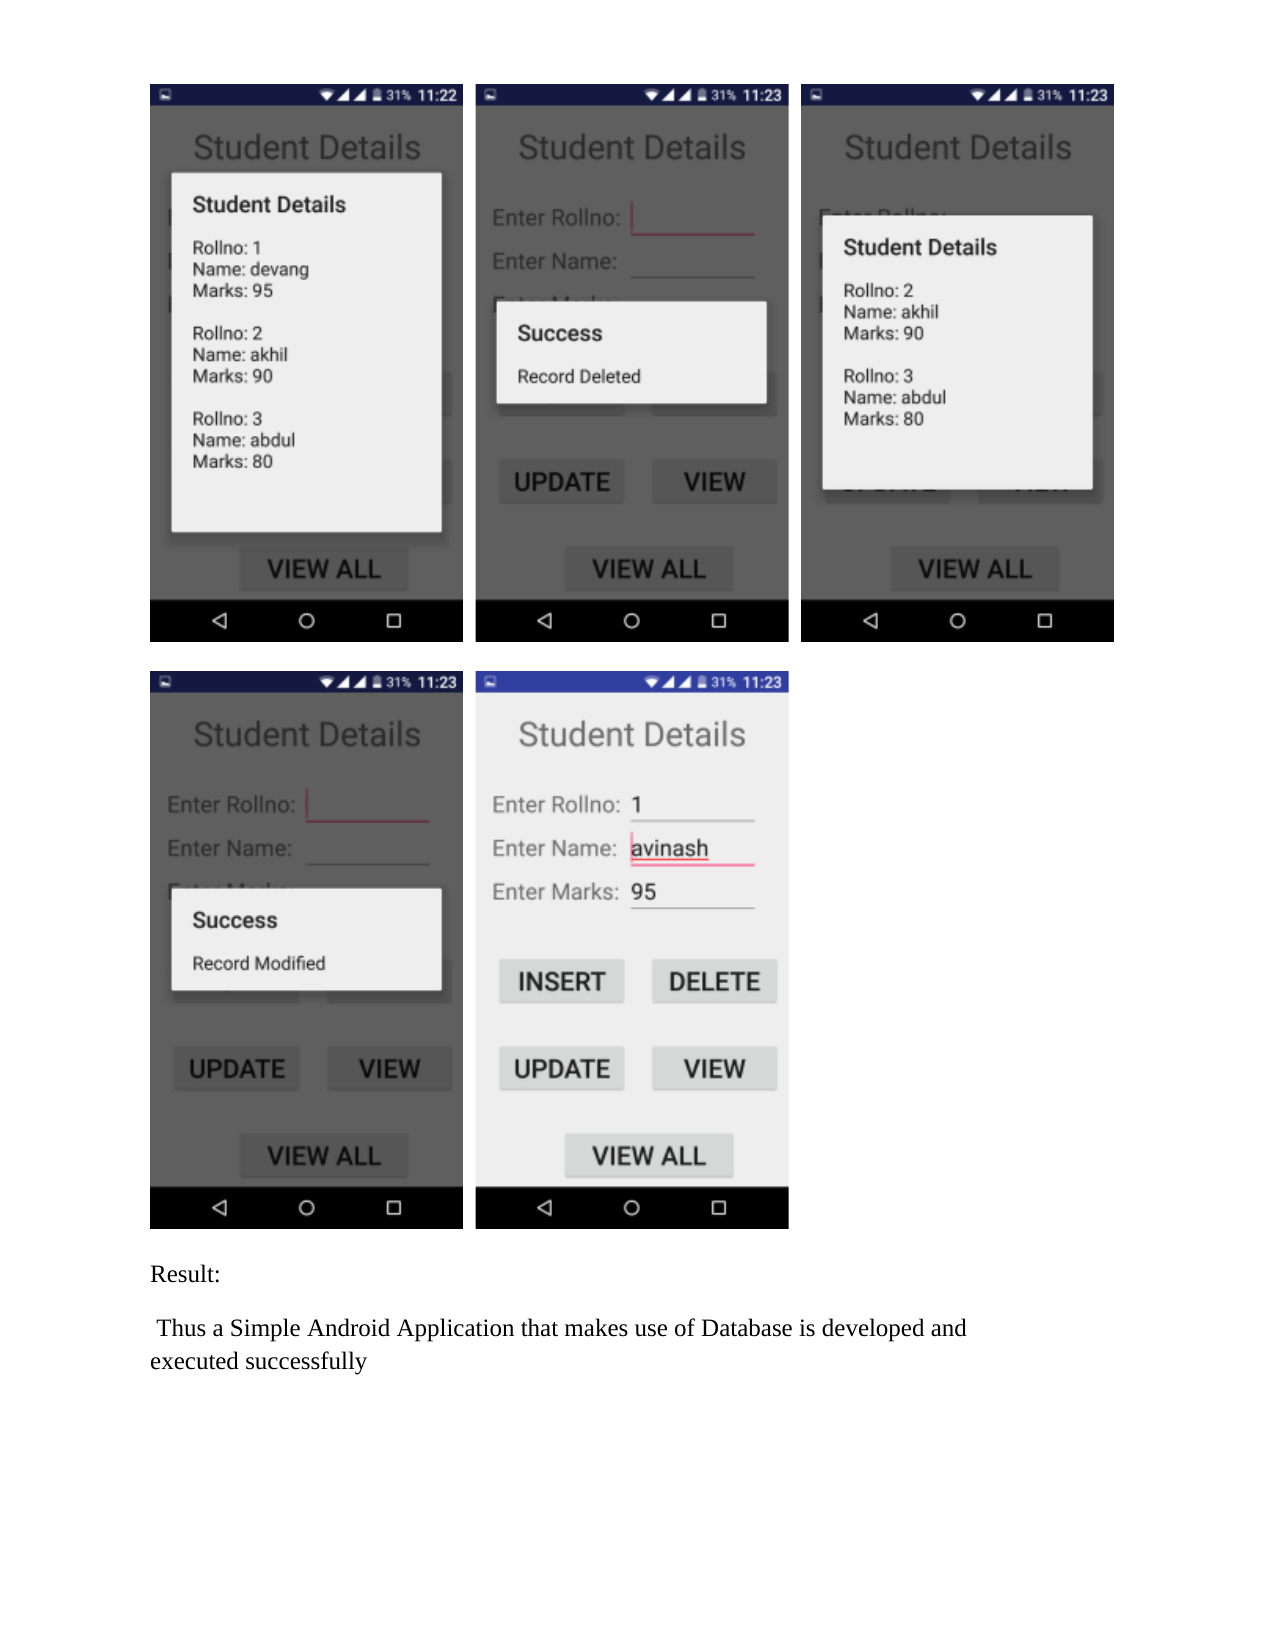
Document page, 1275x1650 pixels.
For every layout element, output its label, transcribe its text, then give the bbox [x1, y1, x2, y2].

picture [150, 84, 463, 642]
picture [475, 671, 789, 1229]
picture [801, 84, 1114, 642]
picture [150, 671, 463, 1229]
text Thus a Simple Android Application that makes use of Database is developed and executed successfully [150, 1313, 1125, 1374]
picture [475, 84, 789, 642]
text Result: [150, 1259, 1125, 1288]
